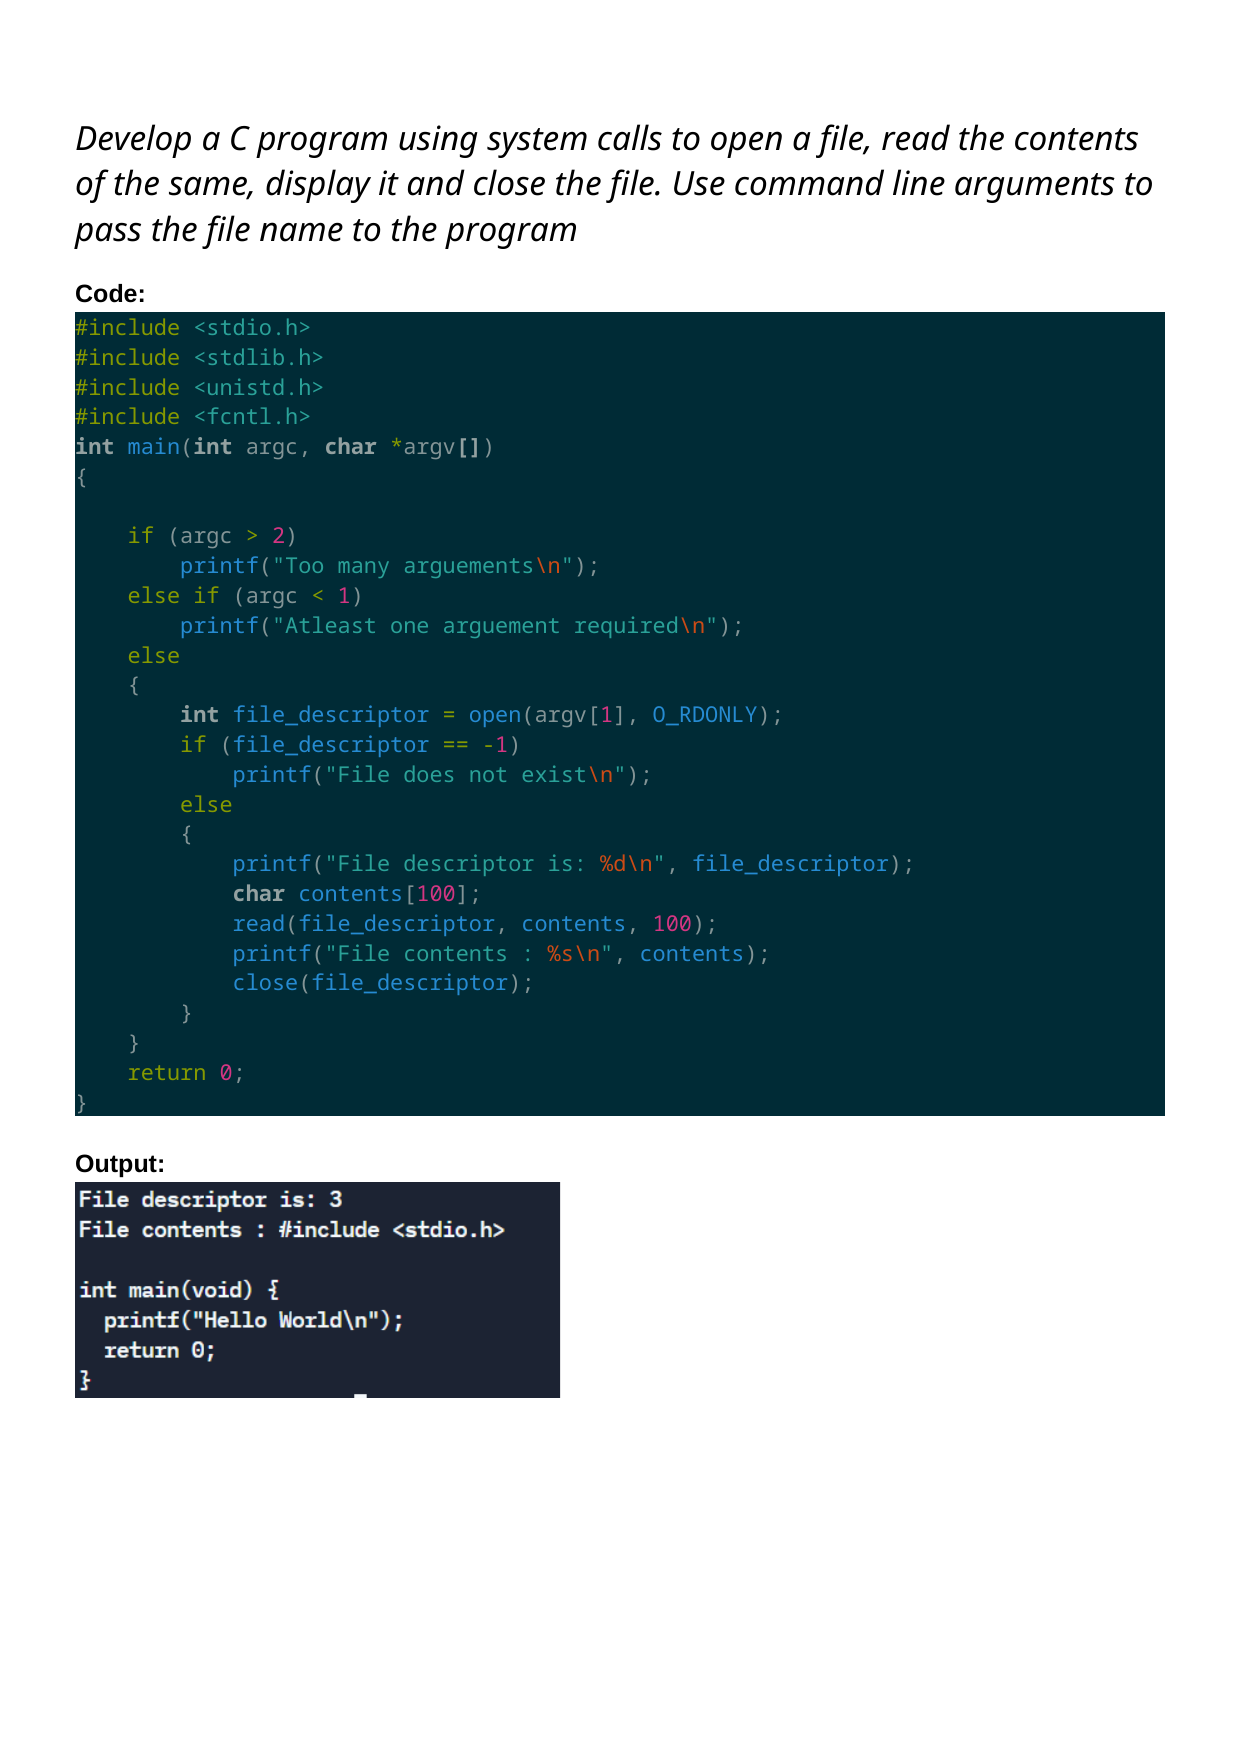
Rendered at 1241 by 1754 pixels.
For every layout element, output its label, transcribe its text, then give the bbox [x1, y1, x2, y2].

text #include <unistd.h> [75, 372, 1165, 401]
text } [75, 997, 1165, 1027]
picture [75, 1182, 561, 1398]
text Code: [75, 279, 1165, 308]
text int file_descriptor = open(argv[1], O_RDONLY); [75, 699, 1165, 729]
text } [75, 1027, 1165, 1057]
text { [75, 818, 1165, 848]
text printf("Atleast one arguement required\n"); [75, 610, 1165, 640]
text read(file_descriptor, contents, 100); [75, 908, 1165, 938]
text printf("File does not exist\n"); [75, 759, 1165, 789]
text if (file_descriptor == -1) [75, 729, 1165, 759]
text #include <stdio.h> [75, 312, 1165, 342]
text else [75, 789, 1165, 818]
text else if (argc < 1) [75, 580, 1165, 610]
text } [75, 1087, 1165, 1116]
text int main(int argc, char *argv[]) [75, 431, 1165, 461]
text #include <fcntl.h> [75, 401, 1165, 431]
text printf("Too many arguements\n"); [75, 550, 1165, 580]
text Develop a C program using system calls to open a file, read the contents of the same, display it and close the file. Use command line arguments to pass the file name to the program [75, 115, 1165, 251]
text { [75, 669, 1165, 699]
text Output: [75, 1149, 1165, 1178]
text else [75, 640, 1165, 669]
text printf("File descriptor is: %d\n", file_descriptor); [75, 848, 1165, 878]
text return 0; [75, 1057, 1165, 1087]
text { [75, 461, 1165, 491]
text printf("File contents : %s\n", contents); [75, 938, 1165, 967]
text #include <stdlib.h> [75, 342, 1165, 372]
text close(file_descriptor); [75, 967, 1165, 997]
text char contents[100]; [75, 878, 1165, 908]
text if (argc > 2) [75, 521, 1165, 550]
